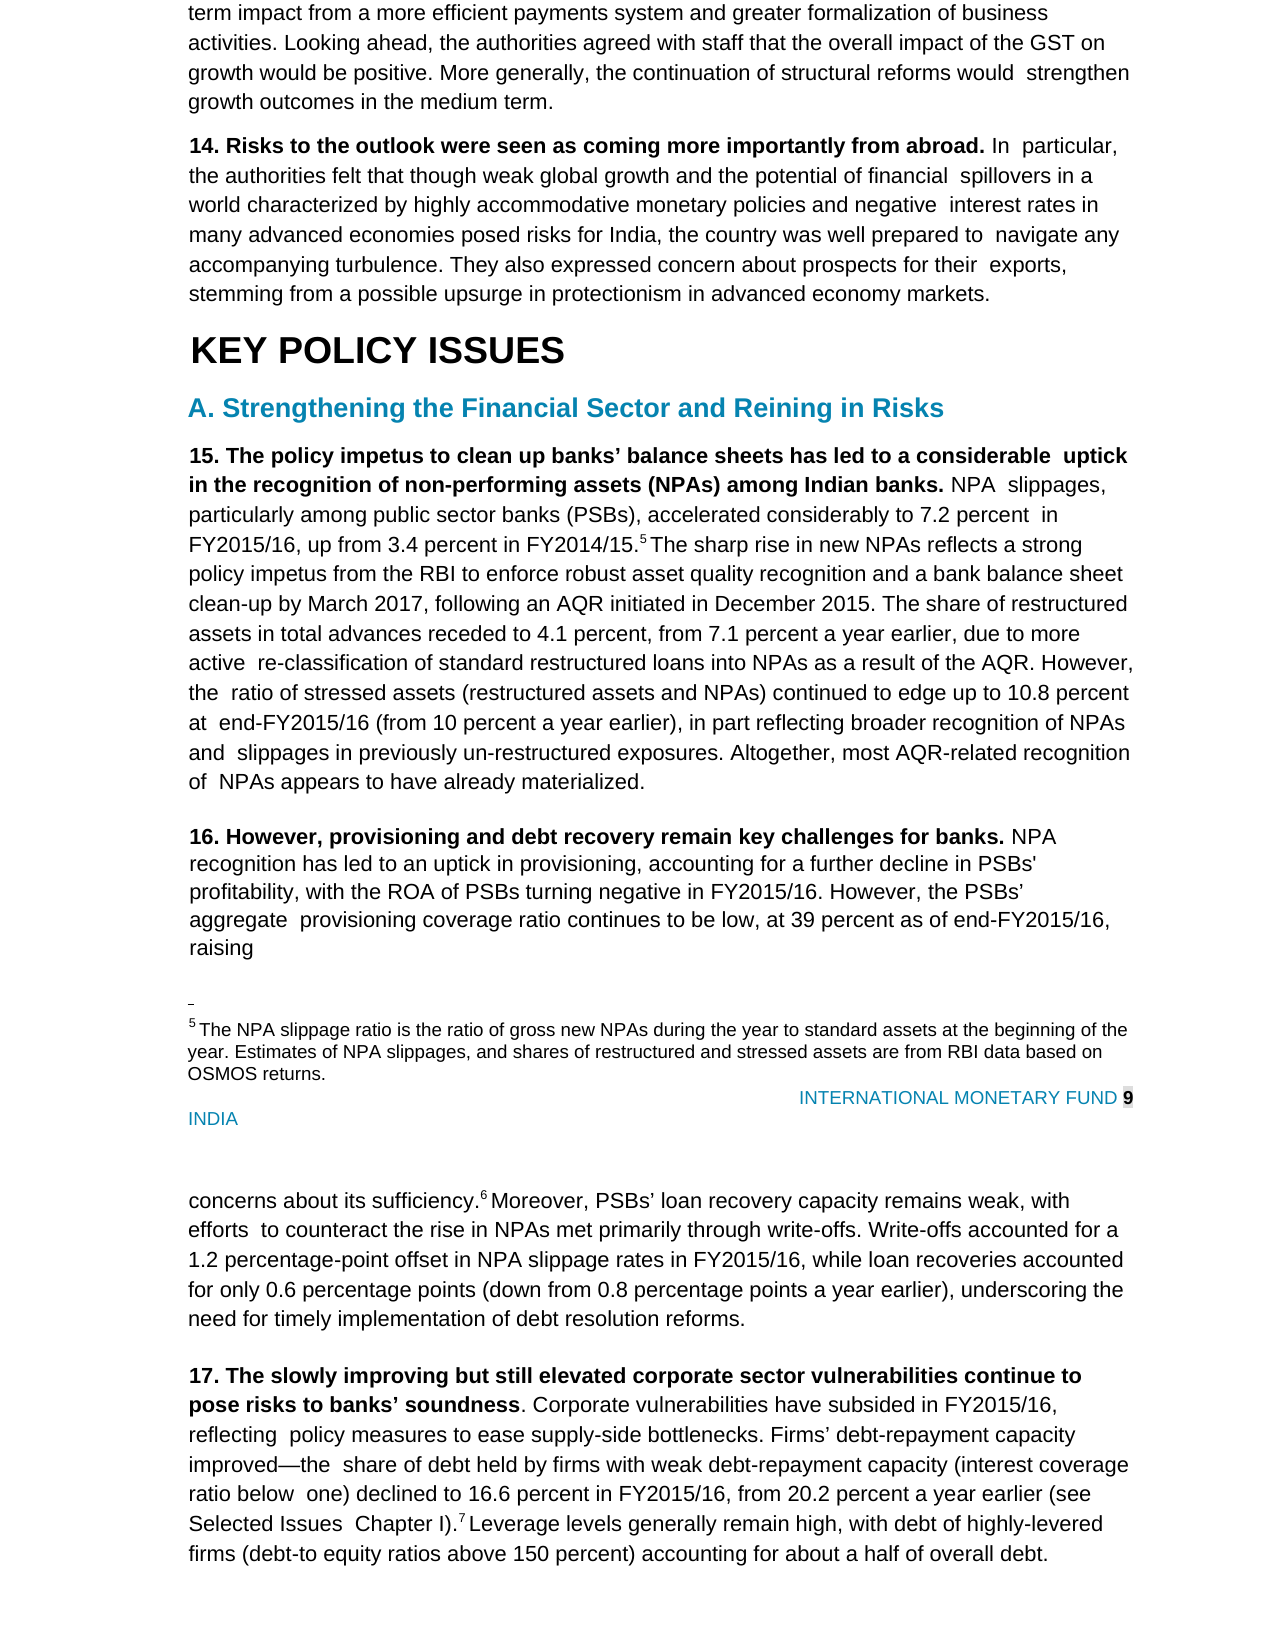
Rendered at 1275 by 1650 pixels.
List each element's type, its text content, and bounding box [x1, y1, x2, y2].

text INDIA [188, 1108, 1228, 1129]
text 16. However, provisioning and debt recovery remain key challenges for banks. NPA recognition has led to an uptick in provisioning, accounting for a further decline in PSBs' profitability, with the ROA of PSBs turning negative in FY2015/16. However, the PSBs’ aggregate provisioning coverage ratio continues to be low, at 39 percent as of end-FY2015/16, raising [189, 824, 1116, 960]
picture [1010, 1091, 1021, 1104]
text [188, 0, 1139, 114]
text 14. Risks to the outlook were seen as coming more importantly from abroad. In particular, the authorities felt that though weak global growth and the potential of financial spillovers in a world characterized by highly accommodative monetary policies and negative interest rates in many advanced economies posed risks for India, the country was well prepared to navigate any accompanying turbulence. They also expressed concern about prospects for their exports, stemming from a possible upsurge in protectionism in advanced economy markets. [188, 133, 1138, 306]
text KEY POLICY ISSUES [190, 328, 1228, 372]
text INTERNATIONAL MONETARY FUND 9 [6, 1086, 1123, 1108]
picture [1067, 1091, 1076, 1104]
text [188, 1362, 1132, 1566]
text 15. The policy impetus to clean up banks’ balance sheets has led to a considerable uptick in the recognition of non-performing assets (NPAs) among Indian banks. NPA slippages, particularly among public sector banks (PSBs), accelerated considerably to 7.2 percent in FY2015/16, up from 3.4 percent in FY2014/15.5 The sharp rise in new NPAs reflects a strong policy impetus from the RBI to enforce robust asset quality recognition and a bank balance sheet clean-up by March 2017, following an AQR initiated in December 2015. The share of restructured assets in total advances receded to 4.1 percent, from 7.1 percent a year earlier, due to more active re-classification of standard restructured loans into NPAs as a result of the AQR. However, the ratio of stressed assets (restructured assets and NPAs) continued to edge up to 10.8 percent at end-FY2015/16 (from 10 percent a year earlier), in part reflecting broader recognition of NPAs and slippages in previously un-restructured exposures. Altogether, most AQR-related recognition of NPAs appears to have already materialized. [188, 442, 1139, 794]
text A. Strengthening the Financial Sector and Reining in Risks [187, 392, 1228, 423]
text concerns about its sufficiency.6 Moreover, PSBs’ loan recovery capacity remains weak, with efforts to counteract the rise in NPAs met primarily through write-offs. Write-offs accounted for a 1.2 percentage-point offset in NPA slippage rates in FY2015/16, while loan recoveries accounted for only 0.6 percentage points (down from 0.8 percentage points a year earlier), underscoring the need for timely implementation of debt resolution reforms. [188, 1187, 1128, 1331]
text 5 The NPA slippage ratio is the ratio of gross new NPAs during the year to standard assets at the beginning of the year. Estimates of NPA slippages, and shares of restructured and stressed assets are from RBI data based on OSMOS returns. [187, 1016, 1130, 1084]
picture [881, 1091, 892, 1104]
